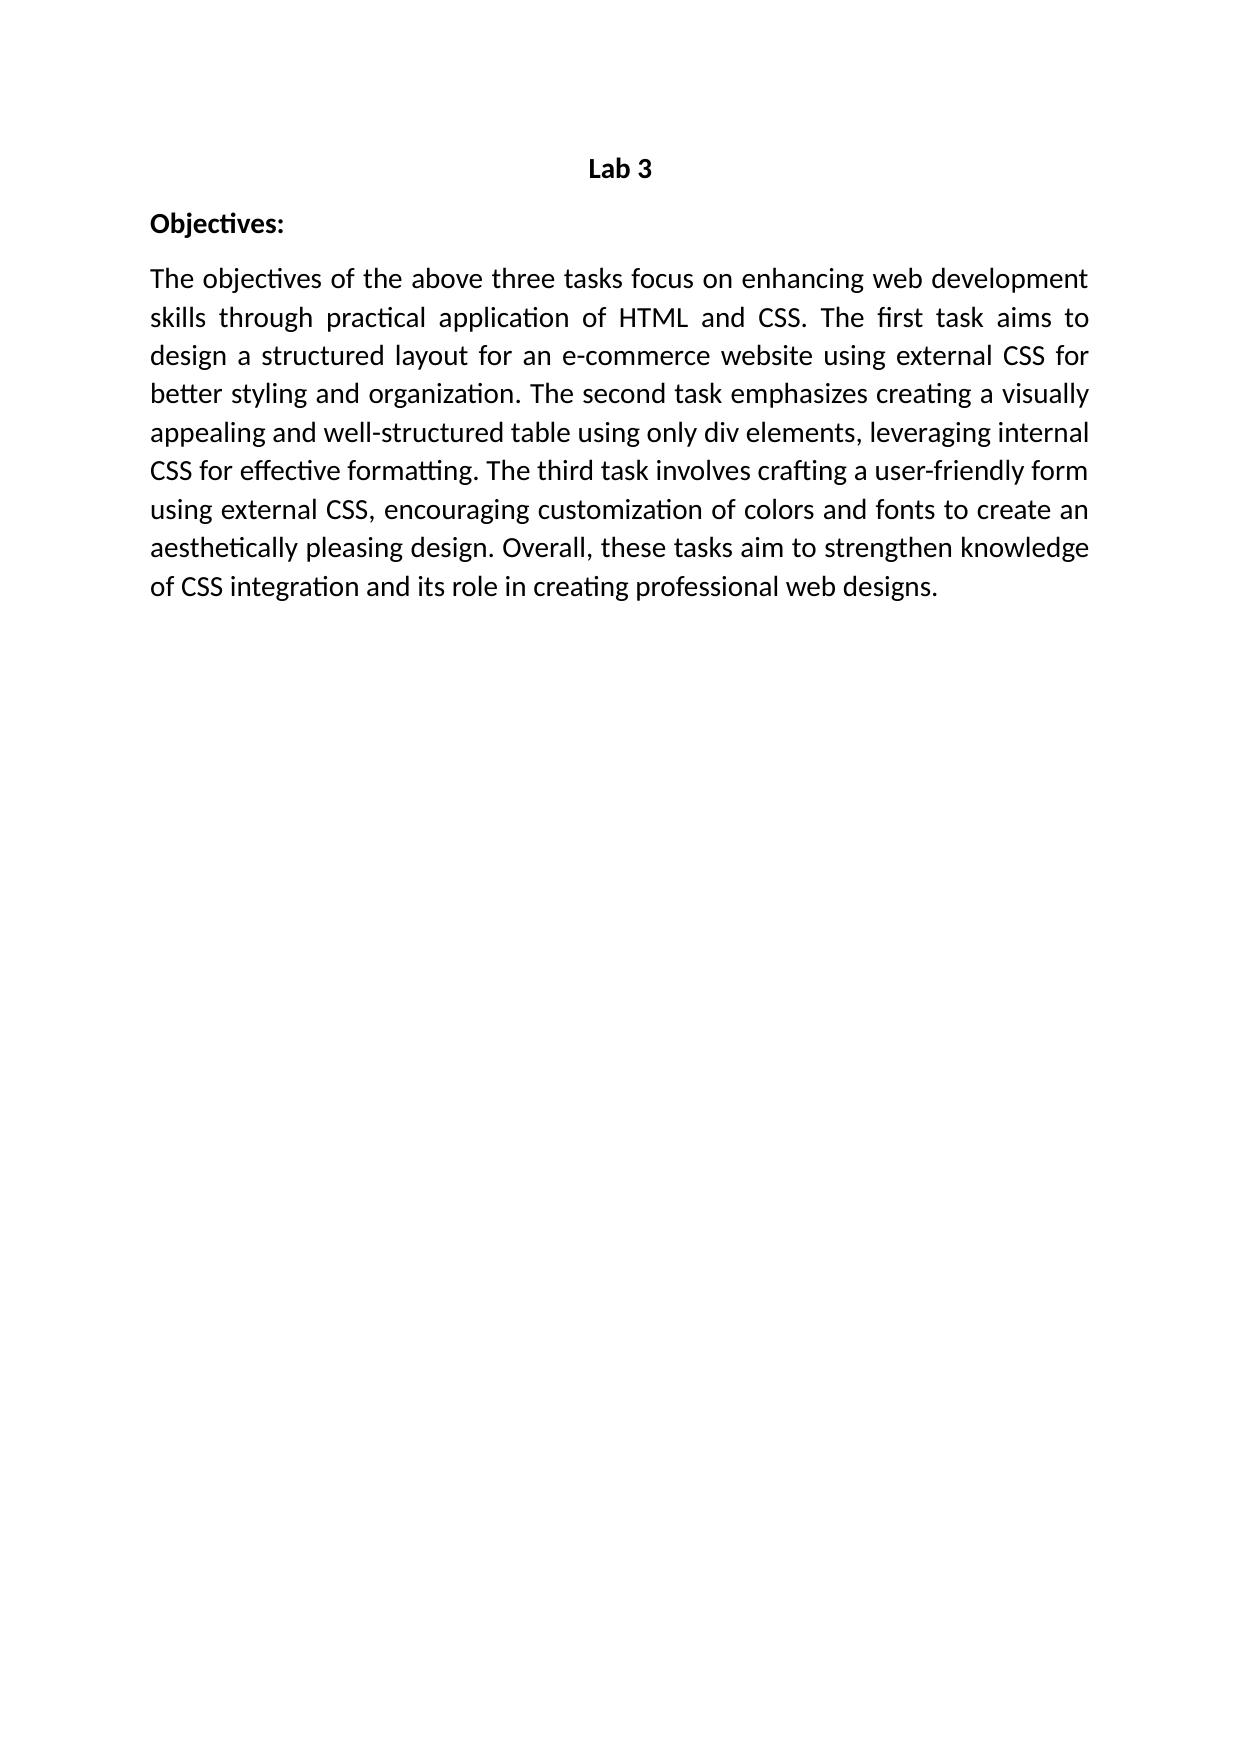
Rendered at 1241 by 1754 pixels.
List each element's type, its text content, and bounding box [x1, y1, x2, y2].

text The objectives of the above three tasks focus on enhancing web development skills through practical application of HTML and CSS. The first task aims to design a structured layout for an e-commerce website using external CSS for better styling and organization. The second task emphasizes creating a visually appealing and well-structured table using only div elements, leveraging internal CSS for effective formatting. The third task involves crafting a user-friendly form using external CSS, encouraging customization of colors and fonts to create an aesthetically pleasing design. Overall, these tasks aim to strengthen knowledge of CSS integration and its role in creating professional web designs. [150, 260, 1090, 603]
text Objectives: [150, 205, 1090, 241]
text Lab 3 [150, 150, 1090, 186]
